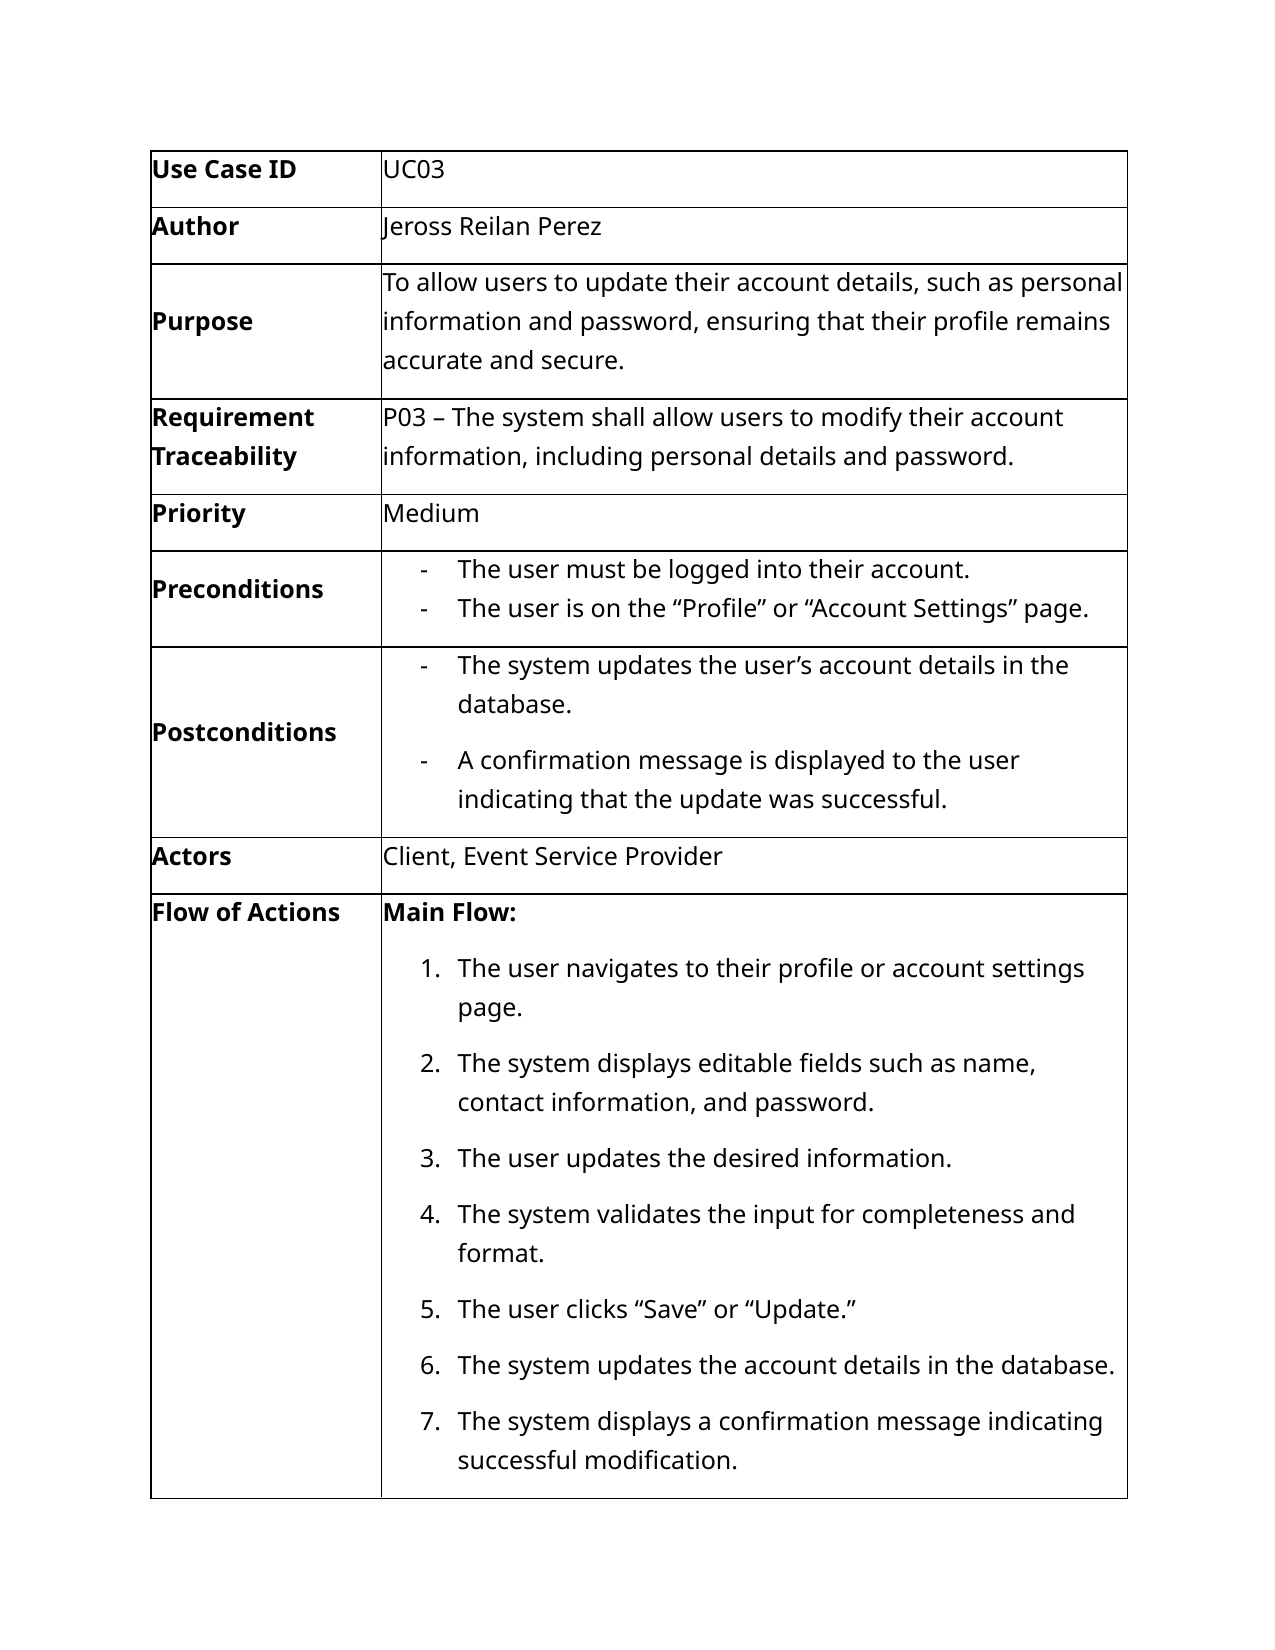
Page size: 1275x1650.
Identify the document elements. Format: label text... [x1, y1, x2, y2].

table_cell The user must be logged into their account. The user is on the “Profile” or “Account Settings” page. [382, 552, 1127, 646]
table_cell Author [152, 208, 381, 263]
table_header Use Case ID [152, 152, 381, 207]
table_cell P03 – The system shall allow users to modify their account information, including personal details and password. [382, 400, 1127, 494]
table_cell The system updates the user’s account details in the database. A confirmation message is displayed to the user indicating that the update was successful. [382, 648, 1127, 837]
table_cell To allow users to update their account details, such as personal information and password, ensuring that their profile remains accurate and secure. [382, 265, 1127, 398]
table_cell Priority [152, 495, 381, 550]
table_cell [382, 895, 1127, 1497]
table_cell Medium [382, 495, 1127, 550]
table_cell Preconditions [152, 552, 381, 646]
table_cell Requirement Traceability [152, 400, 381, 494]
table_cell Client, Event Service Provider [382, 838, 1127, 893]
table_header UC03 [382, 152, 1127, 207]
table_cell Actors [152, 838, 381, 893]
table_cell Jeross Reilan Perez [382, 208, 1127, 263]
table_cell Purpose [152, 265, 381, 398]
table_cell Flow of Actions [152, 895, 381, 1497]
table_cell Postconditions [152, 648, 381, 837]
